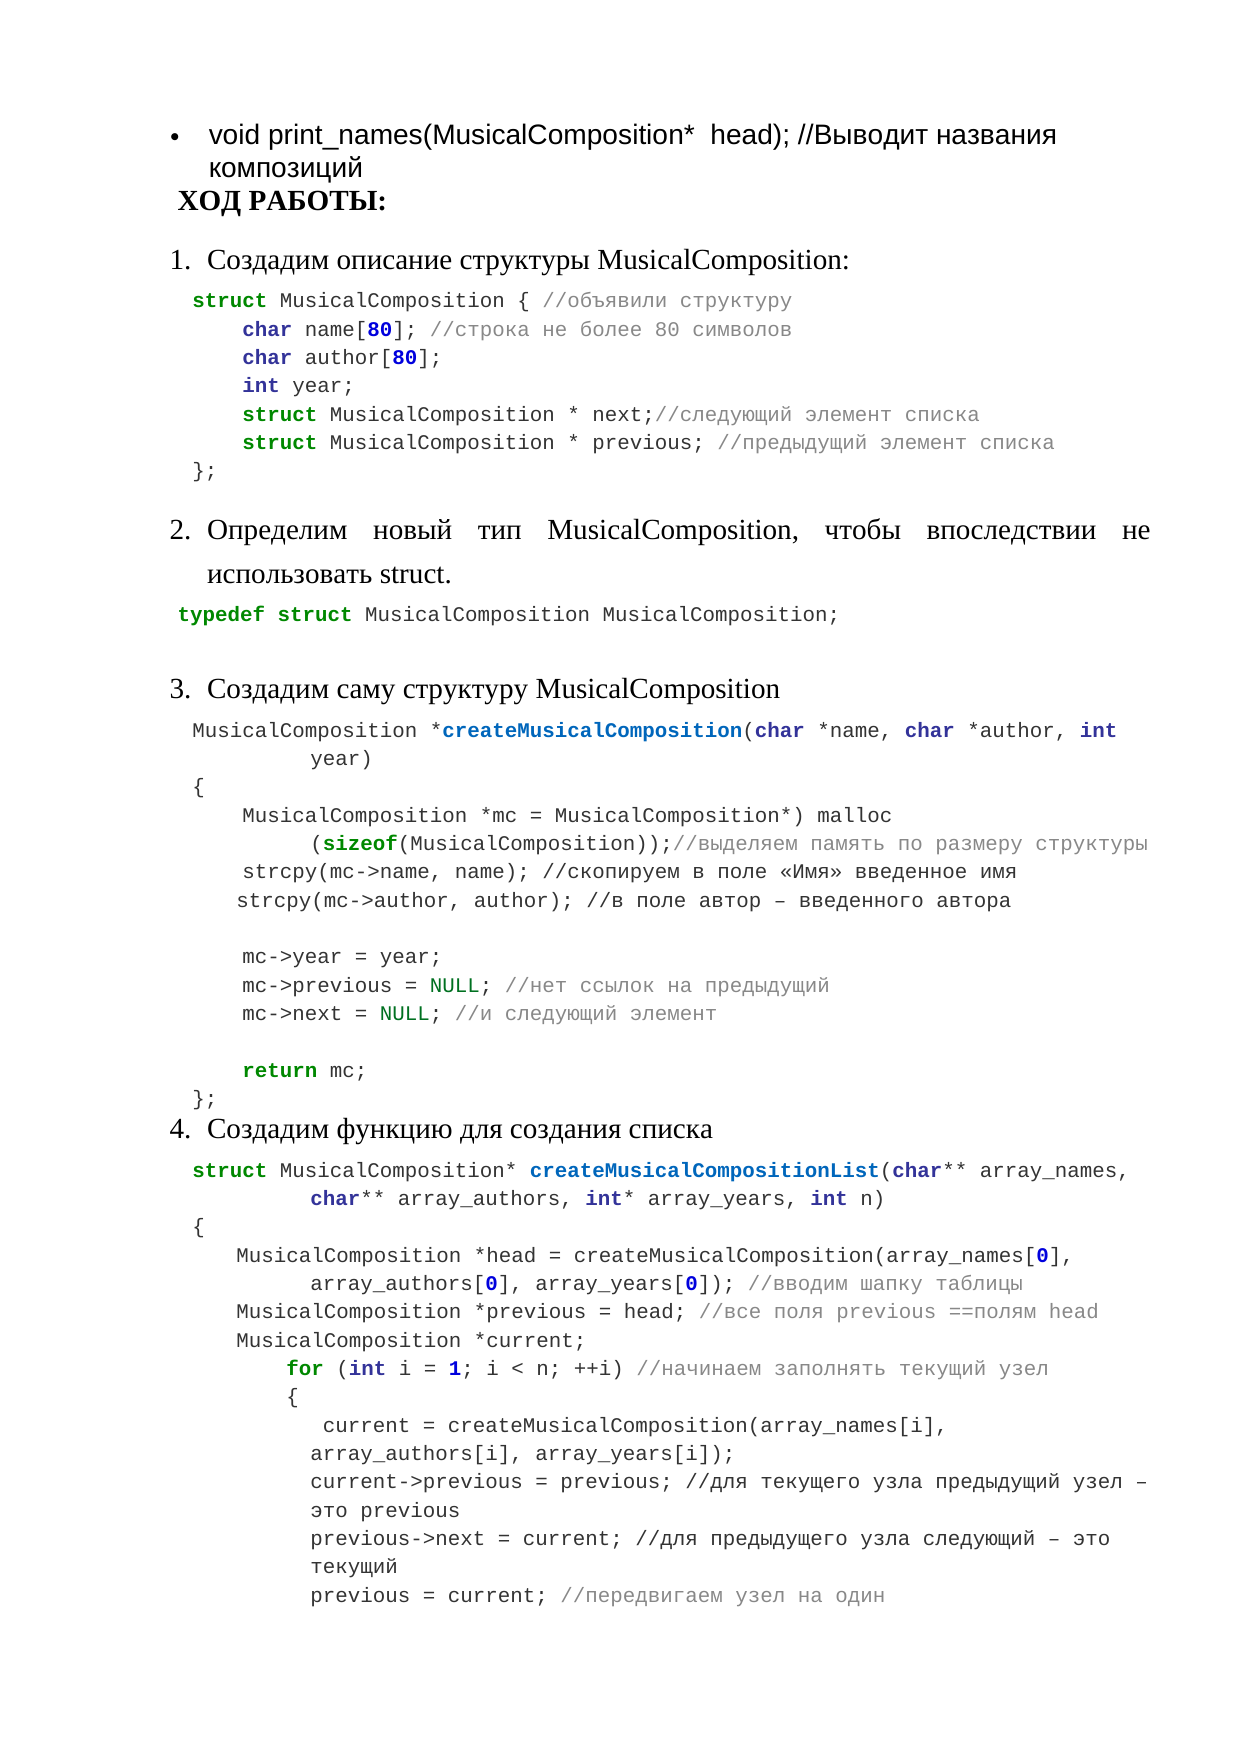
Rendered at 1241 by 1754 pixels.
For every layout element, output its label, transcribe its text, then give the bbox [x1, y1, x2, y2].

text { [192, 1382, 1152, 1410]
text mc->year = year; [192, 942, 1152, 970]
text typedef struct MusicalComposition MusicalComposition; [177, 599, 1152, 628]
text char name[80]; //строка не более 80 символов [192, 314, 1152, 342]
text struct MusicalComposition* createMusicalCompositionList(char** array_names, char** array_authors, int* array_years, int n) [192, 1155, 1152, 1212]
text Создадим саму структуру MusicalComposition [169, 671, 1152, 705]
text previous->next = current; //для предыдущего узла следующий – это текущий [192, 1523, 1152, 1580]
list void print_names(MusicalComposition* head); //Выводит названия композиций [171, 118, 1152, 183]
text strcpy(mc->author, author); //в поле автор – введенного автора [192, 885, 1152, 913]
text Ход работы: [177, 183, 1152, 216]
text struct MusicalComposition { //объявили структуру [192, 286, 1152, 314]
text MusicalComposition *mc = MusicalComposition*) malloc (sizeof(MusicalComposition));//выделяем память по размеру структуры [192, 800, 1152, 857]
text { [192, 772, 1152, 800]
text strcpy(mc->name, name); //скопируем в поле «Имя» введенное имя [192, 857, 1152, 885]
text return mc; [192, 1055, 1152, 1083]
text current = createMusicalComposition(array_names[i], array_authors[i], array_years[i]); [192, 1410, 1152, 1467]
text struct MusicalComposition * previous; //предыдущий элемент списка [192, 427, 1152, 456]
text previous = current; //передвигаем узел на один [192, 1580, 1152, 1608]
text MusicalComposition *previous = head; //все поля previous ==полям head [192, 1297, 1152, 1325]
text }; [192, 1083, 1152, 1112]
text }; [192, 456, 1152, 484]
text MusicalComposition *head = createMusicalComposition(array_names[0], array_authors[0], array_years[0]); //вводим шапку таблицы [192, 1240, 1152, 1297]
text for (int i = 1; i < n; ++i) //начинаем заполнять текущий узел [192, 1353, 1152, 1382]
text { [192, 1212, 1152, 1240]
text MusicalComposition *current; [192, 1325, 1152, 1353]
text mc->previous = NULL; //нет ссылок на предыдущий [192, 970, 1152, 998]
text char author[80]; [192, 342, 1152, 371]
text Создадим описание структуры MusicalComposition: [169, 242, 1152, 276]
text int year; [192, 371, 1152, 399]
text struct MusicalComposition * next;//следующий элемент списка [192, 399, 1152, 427]
text mc->next = NULL; //и следующий элемент [192, 998, 1152, 1027]
text Создадим функцию для создания списка [169, 1112, 1152, 1145]
text current->previous = previous; //для текущего узла предыдущий узел – это previous [192, 1467, 1152, 1523]
text Определим новый тип MusicalComposition, чтобы впоследствии не использовать struct. [169, 512, 1152, 589]
text MusicalComposition *createMusicalComposition(char *name, char *author, int year) [192, 715, 1152, 772]
